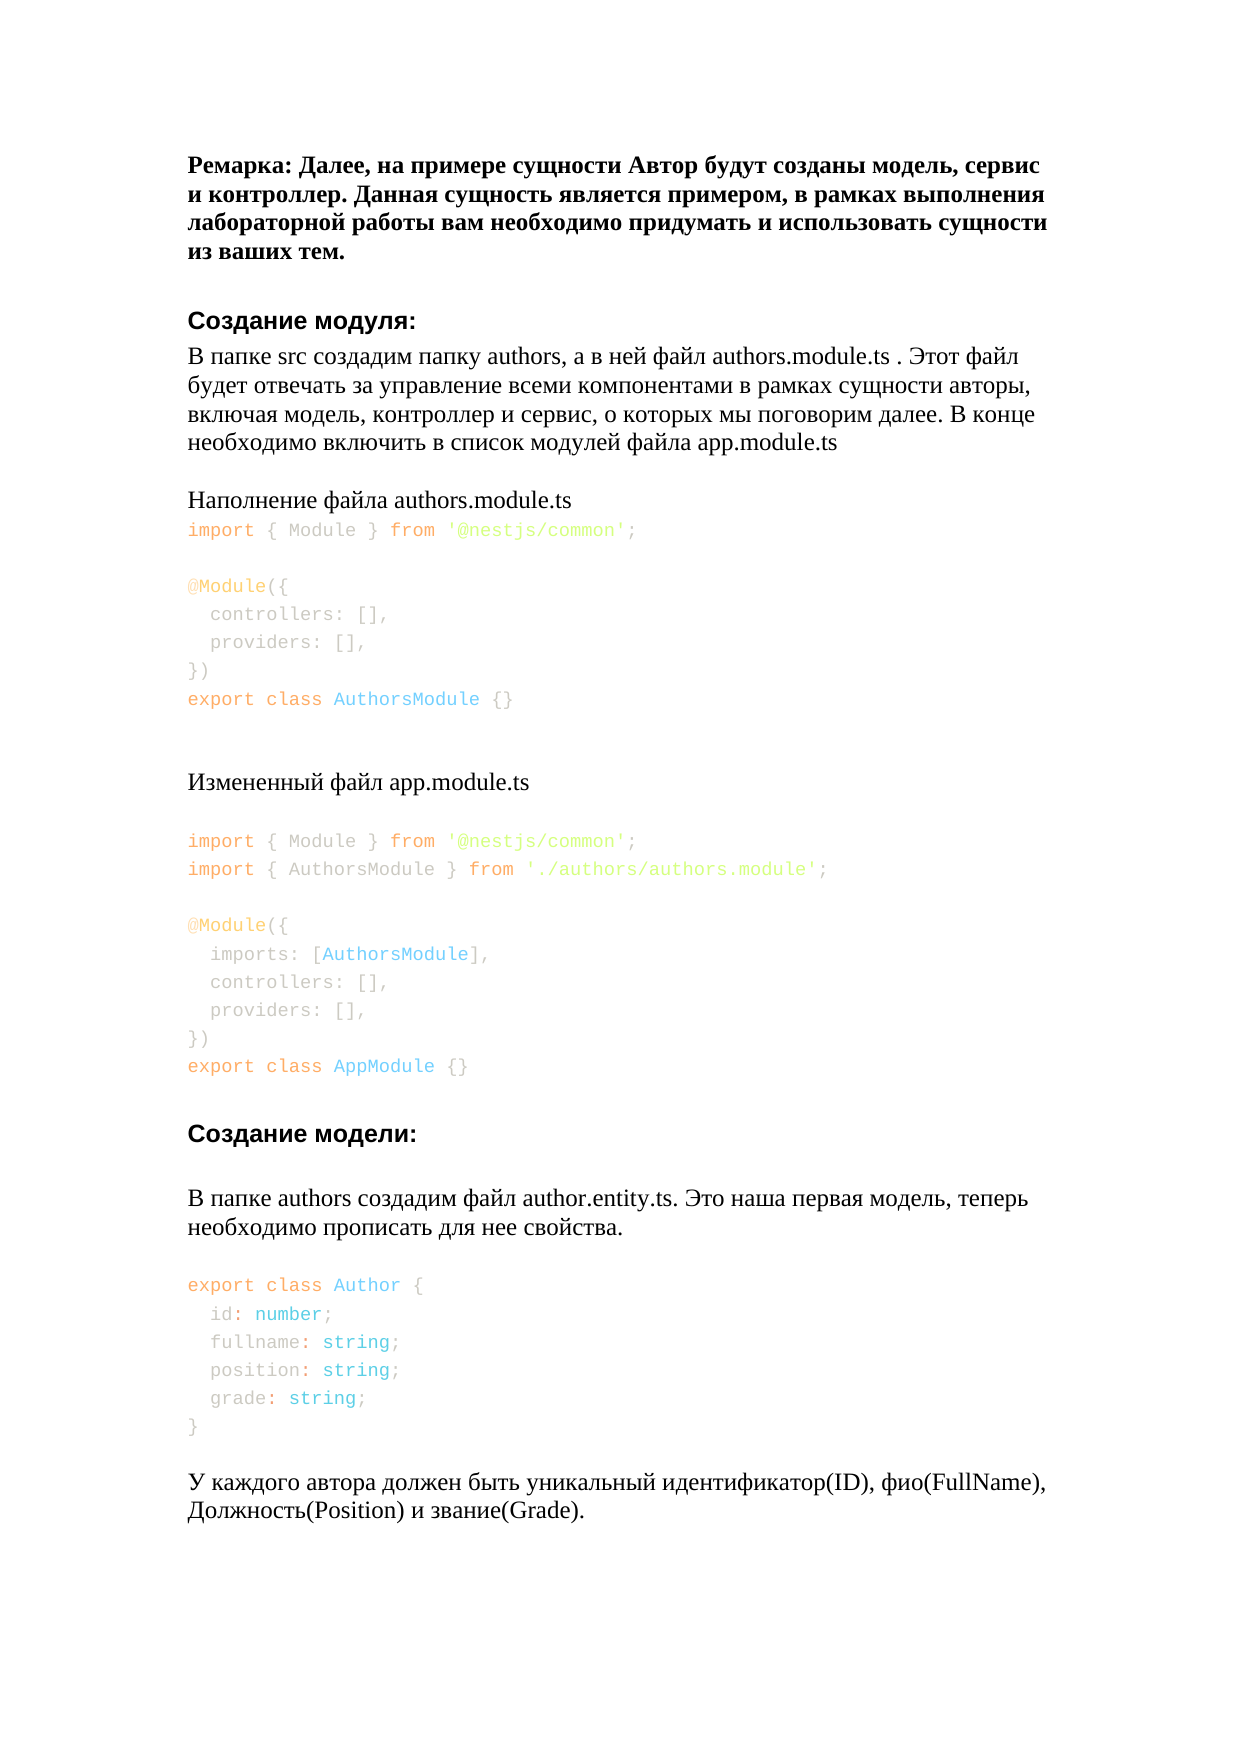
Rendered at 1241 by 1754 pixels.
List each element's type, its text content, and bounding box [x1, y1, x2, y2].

text imports: [AuthorsModule], [187, 937, 1053, 966]
text Измененный файл app.module.ts [187, 767, 1053, 796]
text position: string; [187, 1354, 1053, 1382]
text Наполнение файла authors.module.ts [187, 485, 1053, 514]
text @Module({ [187, 570, 1053, 598]
text import { Module } from '@nestjs/common'; [187, 825, 1053, 853]
subtitle Создание модуля: [187, 306, 1053, 335]
text import { Module } from '@nestjs/common'; [187, 514, 1053, 542]
text Ремарка: Далее, на примере сущности Автор будут созданы модель, сервис и контроллер. Данная сущность является примером, в рамках выполнения лабораторной работы вам необходимо придумать и использовать сущности из ваших тем. [187, 150, 1053, 265]
text controllers: [], [187, 598, 1053, 626]
text export class AppModule {} [187, 1050, 1053, 1078]
subtitle Создание модели: [187, 1119, 1053, 1148]
text В папке src создадим папку authors, а в ней файл authors.module.ts . Этот файл будет отвечать за управление всеми компонентами в рамках сущности авторы, включая модель, контроллер и сервис, о которых мы поговорим далее. В конце необходимо включить в список модулей файла app.module.ts [187, 341, 1053, 456]
text У каждого автора должен быть уникальный идентификатор(ID), фио(FullName), Должность(Position) и звание(Grade). [187, 1467, 1053, 1524]
text @Module({ [187, 909, 1053, 937]
text export class Author { [187, 1269, 1053, 1297]
text grade: string; [187, 1382, 1053, 1410]
text providers: [], [187, 994, 1053, 1022]
text providers: [], [187, 626, 1053, 654]
text export class AuthorsModule {} [187, 682, 1053, 711]
text id: number; [187, 1297, 1053, 1326]
text } [187, 1410, 1053, 1438]
text В папке authors создадим файл author.entity.ts. Это наша первая модель, теперь необходимо прописать для нее свойства. [187, 1183, 1053, 1241]
text }) [187, 654, 1053, 682]
text }) [187, 1022, 1053, 1050]
text import { AuthorsModule } from './authors/authors.module'; [187, 853, 1053, 881]
text controllers: [], [187, 966, 1053, 994]
text fullname: string; [187, 1326, 1053, 1354]
